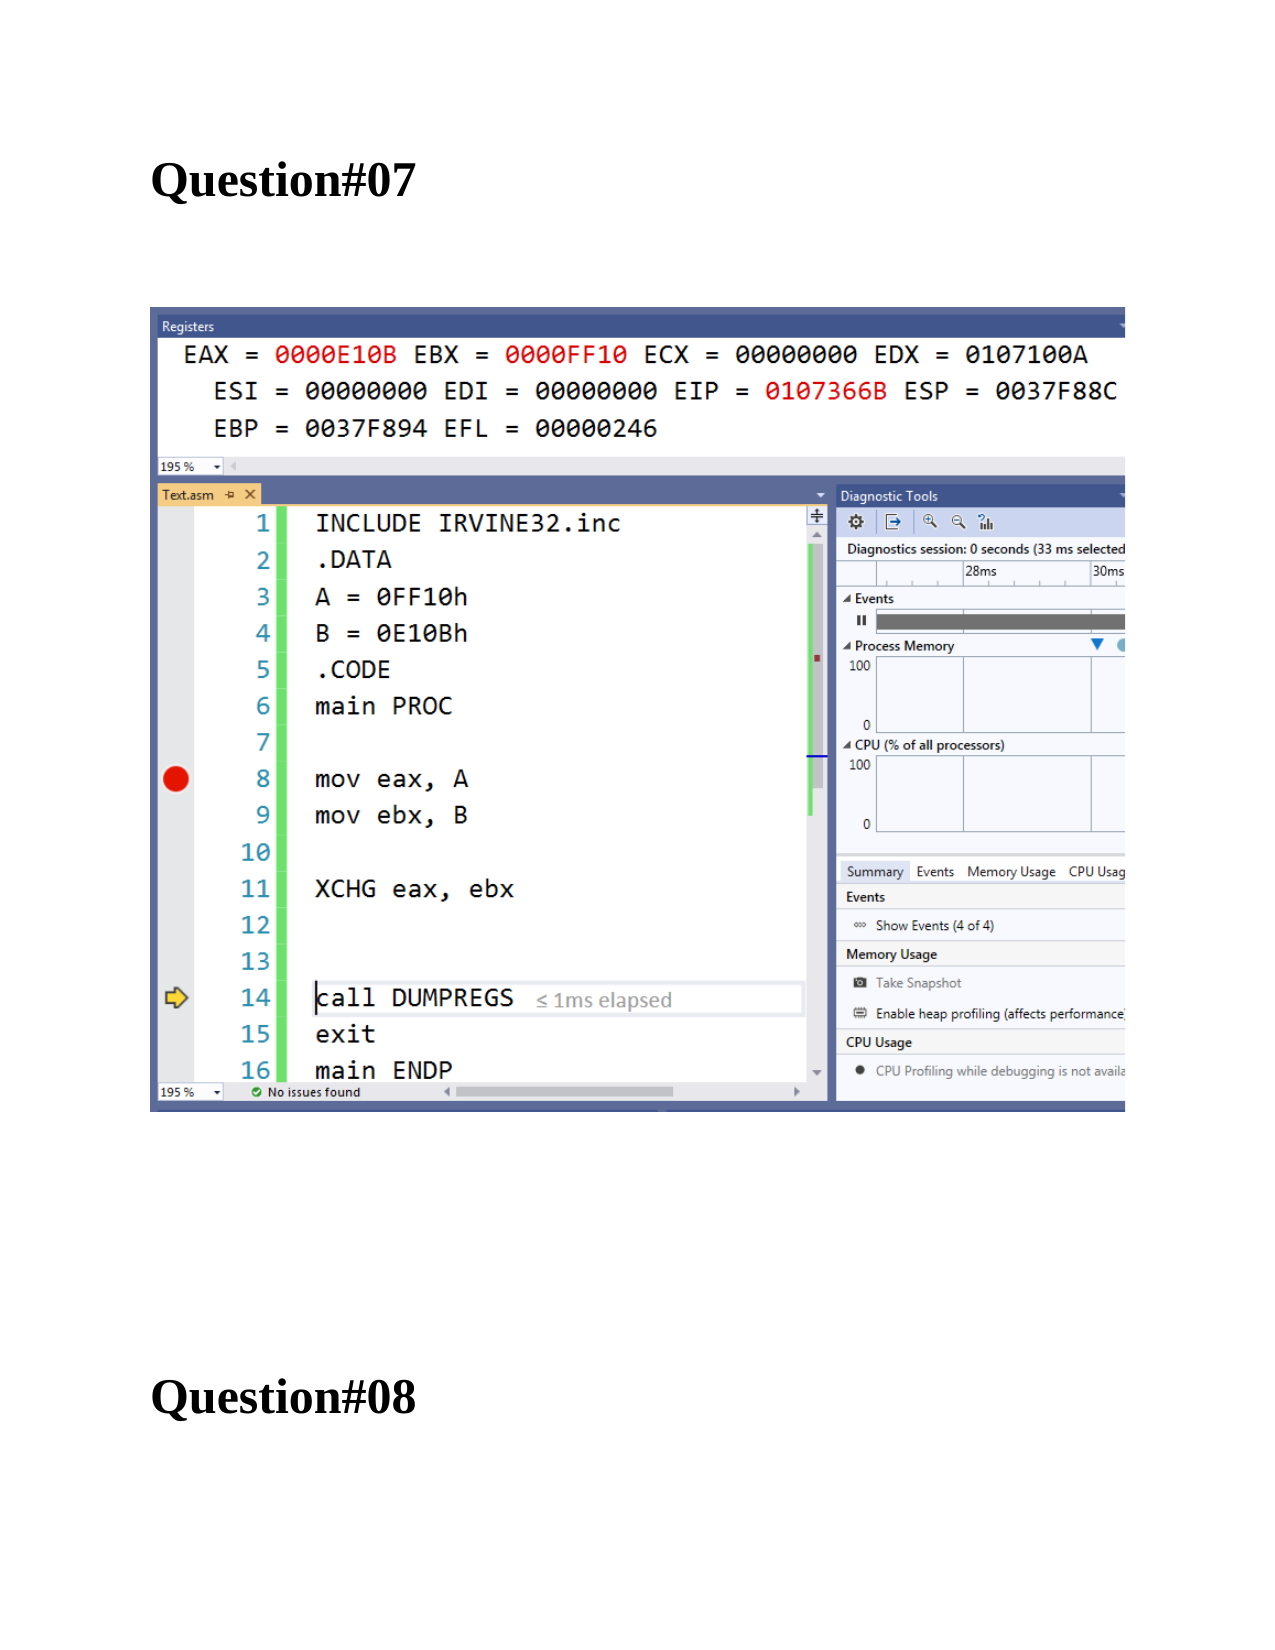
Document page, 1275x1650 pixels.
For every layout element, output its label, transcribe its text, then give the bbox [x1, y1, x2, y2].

picture [150, 307, 1125, 1112]
text Question#07 [150, 150, 1125, 207]
text Question#08 [150, 1367, 1125, 1424]
